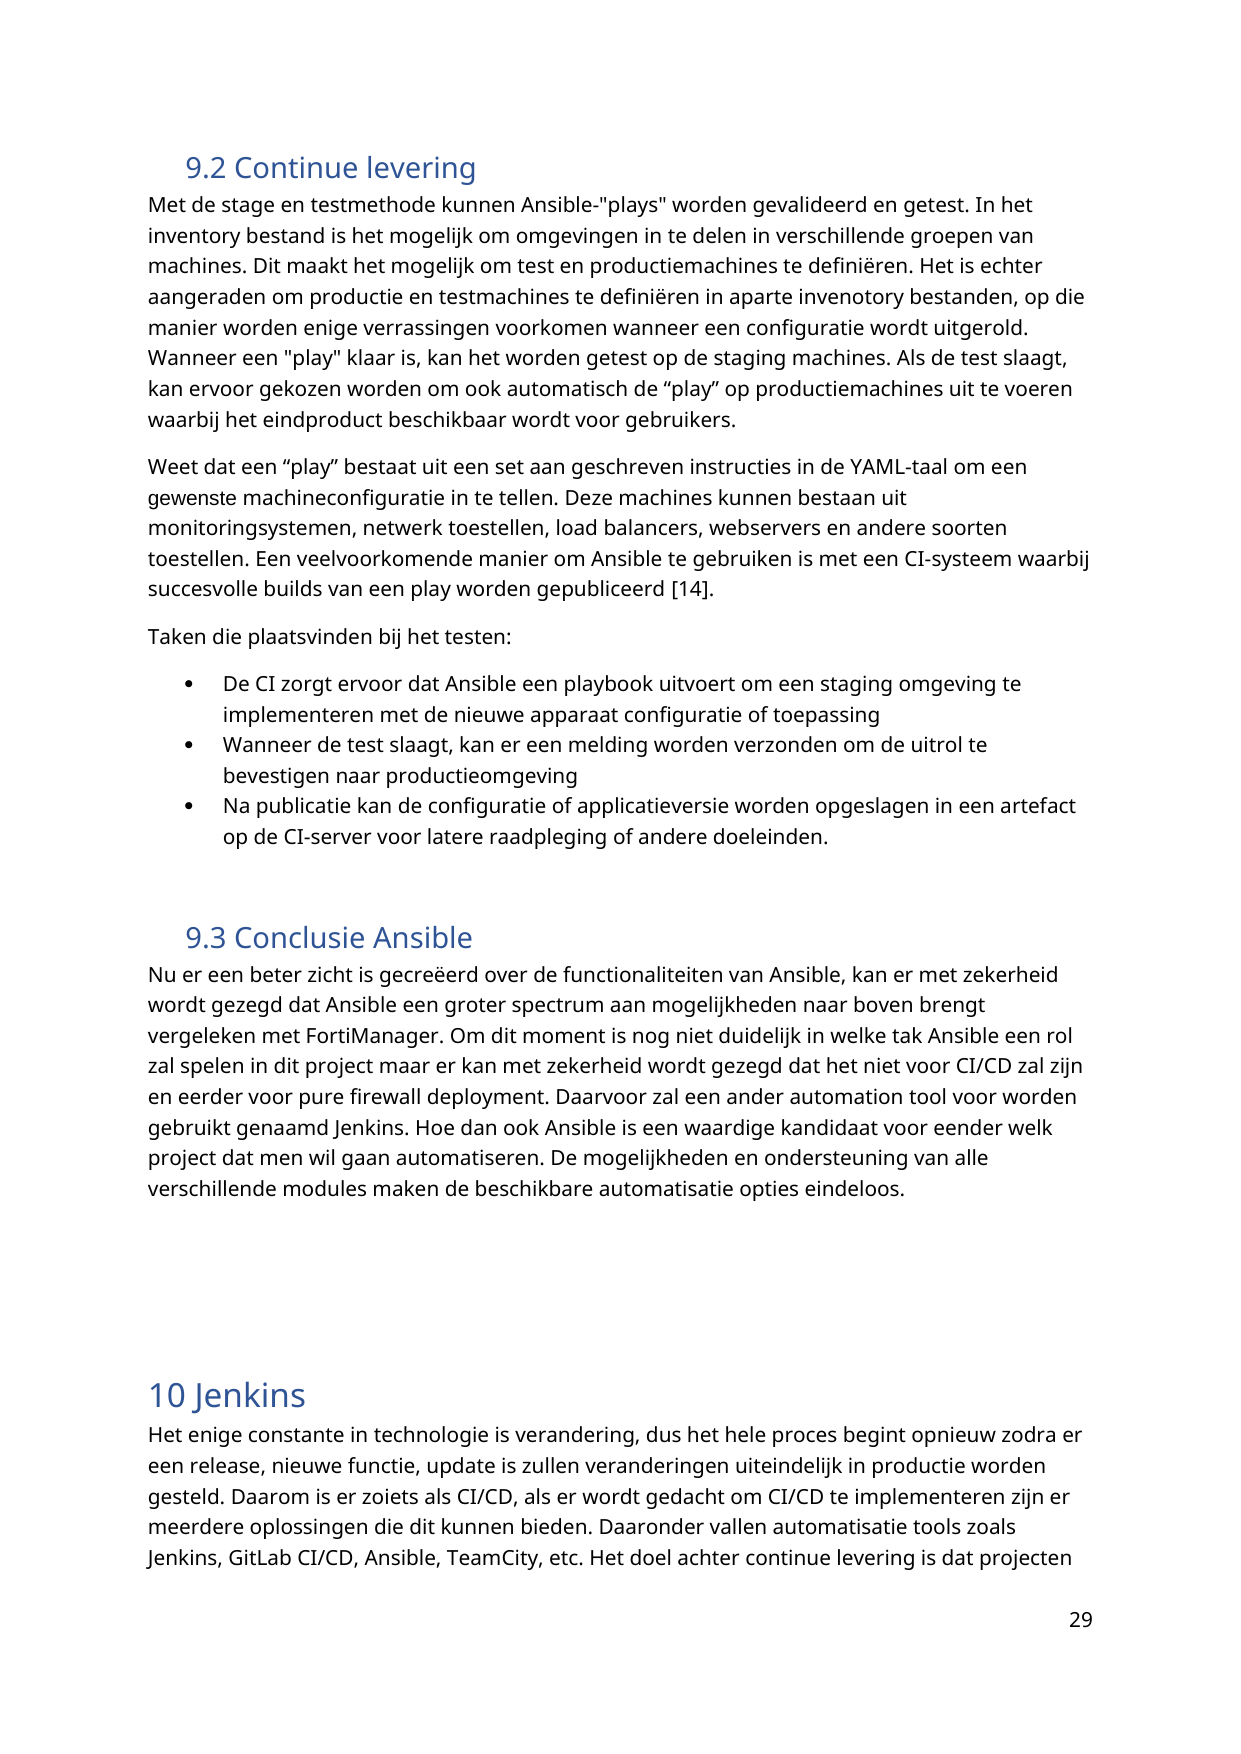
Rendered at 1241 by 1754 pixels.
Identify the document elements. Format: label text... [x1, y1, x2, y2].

subtitle 10 Jenkins [148, 1372, 1093, 1417]
subtitle 9.2 Continue levering [148, 148, 1093, 187]
list De CI zorgt ervoor dat Ansible een playbook uitvoert om een staging omgeving te implementeren met de nieuwe apparaat configuratie of toepassing [185, 669, 1093, 728]
text Met de stage en testmethode kunnen Ansible-"plays" worden gevalideerd en getest. In het inventory bestand is het mogelijk om omgevingen in te delen in verschillende groepen van machines. Dit maakt het mogelijk om test en productiemachines te definiëren. Het is echter aangeraden om productie en testmachines te definiëren in aparte invenotory bestanden, op die manier worden enige verrassingen voorkomen wanneer een configuratie wordt uitgerold. Wanneer een "play" klaar is, kan het worden getest op de staging machines. Als de test slaagt, kan ervoor gekozen worden om ook automatisch de “play” op productiemachines uit te voeren waarbij het eindproduct beschikbaar wordt voor gebruikers. [148, 190, 1093, 433]
list Na publicatie kan de configuratie of applicatieversie worden opgeslagen in een artefact op de CI-server voor latere raadpleging of andere doeleinden. [185, 792, 1093, 851]
subtitle 9.3 Conclusie Ansible [148, 917, 1093, 957]
text Nu er een beter zicht is gecreëerd over de functionaliteiten van Ansible, kan er met zekerheid wordt gezegd dat Ansible een groter spectrum aan mogelijkheden naar boven brengt vergeleken met FortiManager. Om dit moment is nog niet duidelijk in welke tak Ansible een rol zal spelen in dit project maar er kan met zekerheid wordt gezegd dat het niet voor CI/CD zal zijn en eerder voor pure firewall deployment. Daarvoor zal een ander automation tool voor worden gebruikt genaamd Jenkins. Hoe dan ook Ansible is een waardige kandidaat voor eender welk project dat men wil gaan automatiseren. De mogelijkheden en ondersteuning van alle verschillende modules maken de beschikbare automatisatie opties eindeloos. [148, 960, 1093, 1202]
text Taken die plaatsvinden bij het testen: [148, 622, 1093, 650]
text Weet dat een “play” bestaat uit een set aan geschreven instructies in de YAML-taal om een ​​gewenste machineconfiguratie in te tellen. Deze machines kunnen bestaan uit monitoringsystemen, netwerk toestellen, load balancers, webservers en andere soorten toestellen. Een veelvoorkomende manier om Ansible te gebruiken is met een CI-systeem waarbij succesvolle builds van een play worden gepubliceerd. [148, 452, 1093, 603]
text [148, 1421, 1093, 1571]
list Wanneer de test slaagt, kan er een melding worden verzonden om de uitrol te bevestigen naar productieomgeving [185, 730, 1093, 789]
